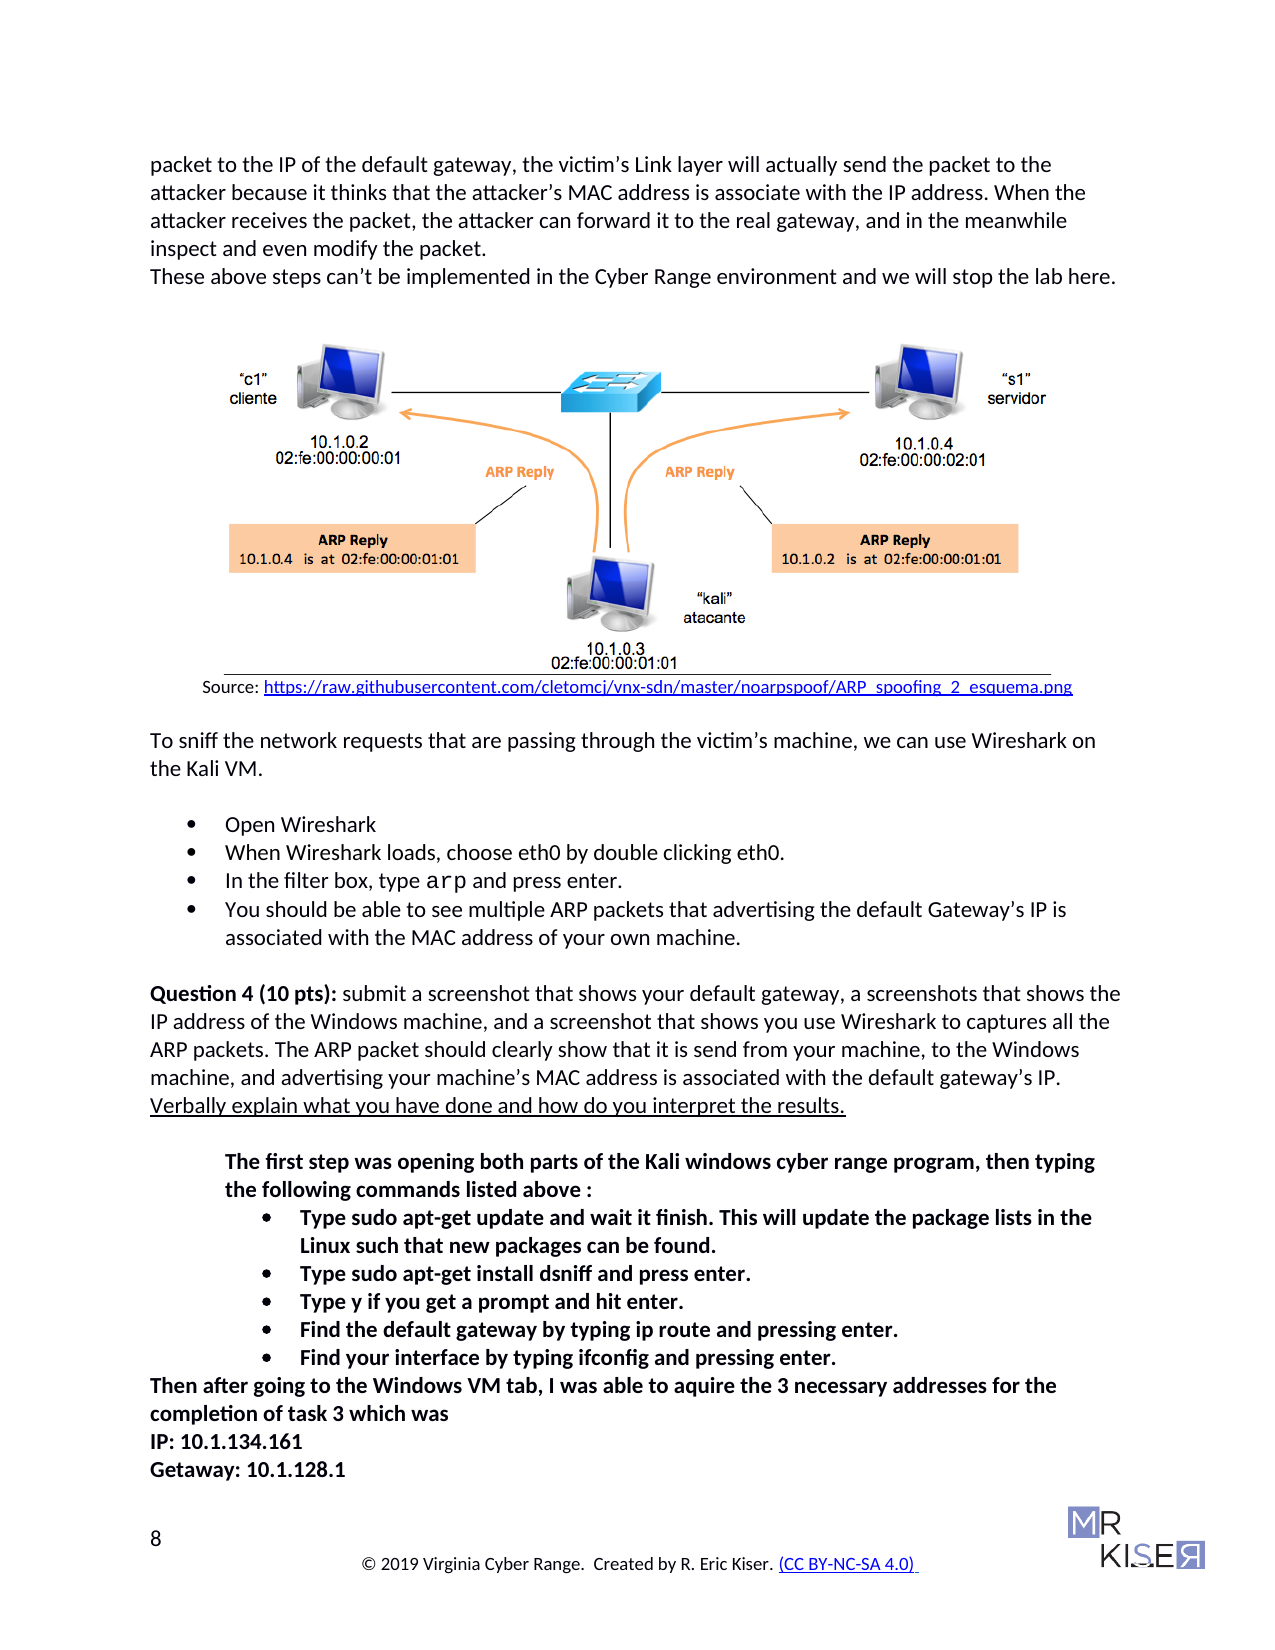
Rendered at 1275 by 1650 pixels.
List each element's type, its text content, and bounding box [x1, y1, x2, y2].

text To sniff the network requests that are passing through the victim’s machine, we can use Wireshark on the Kali VM. [150, 726, 1125, 782]
picture [223, 318, 1052, 675]
list When Wireshark loads, choose eth0 by double clicking eth0. [187, 838, 1125, 866]
list Find the default gateway by typing ip route and pressing enter. [262, 1315, 1125, 1343]
list Open Wireshark [187, 810, 1125, 838]
list Find your interface by typing ifconfig and pressing enter. [262, 1343, 1125, 1371]
list Type sudo apt-get update and wait it finish. This will update the package lists in the Linux such that new packages can be found. [262, 1203, 1125, 1259]
text These above steps can’t be implemented in the Cyber Range environment and we will stop the lab here. [150, 262, 1125, 290]
list Type y if you get a prompt and hit enter. [262, 1287, 1125, 1315]
list You should be able to see multiple ARP packets that advertising the default Gateway’s IP is associated with the MAC address of your own machine. [187, 895, 1125, 951]
list Getaway: 10.1.128.1 [150, 1456, 1125, 1483]
picture [1065, 1505, 1208, 1572]
list Then after going to the Windows VM tab, I was able to aquire the 3 necessary addresses for the completion of task 3 which was [150, 1371, 1125, 1427]
list In the filter box, type arp and press enter. [187, 866, 1125, 895]
list Type sudo apt-get install dsniff and press enter. [262, 1259, 1125, 1287]
text The first step was opening both parts of the Kali windows cyber range program, then typing the following commands listed above : [225, 1147, 1125, 1203]
text Source: https://raw.githubusercontent.com/cletomcj/vnx-sdn/master/noarpspoof/ARP_spoofing_2_esquema.png [150, 675, 1125, 698]
text Question 4 (10 pts): submit a screenshot that shows your default gateway, a screenshots that shows the IP address of the Windows machine, and a screenshot that shows you use Wireshark to captures all the ARP packets. The ARP packet should clearly show that it is send from your machine, to the Windows machine, and advertising your machine’s MAC address is associated with the default gateway’s IP. Verbally explain what you have done and how do you interpret the results. [150, 979, 1125, 1119]
list IP: 10.1.134.161 [150, 1427, 1125, 1456]
